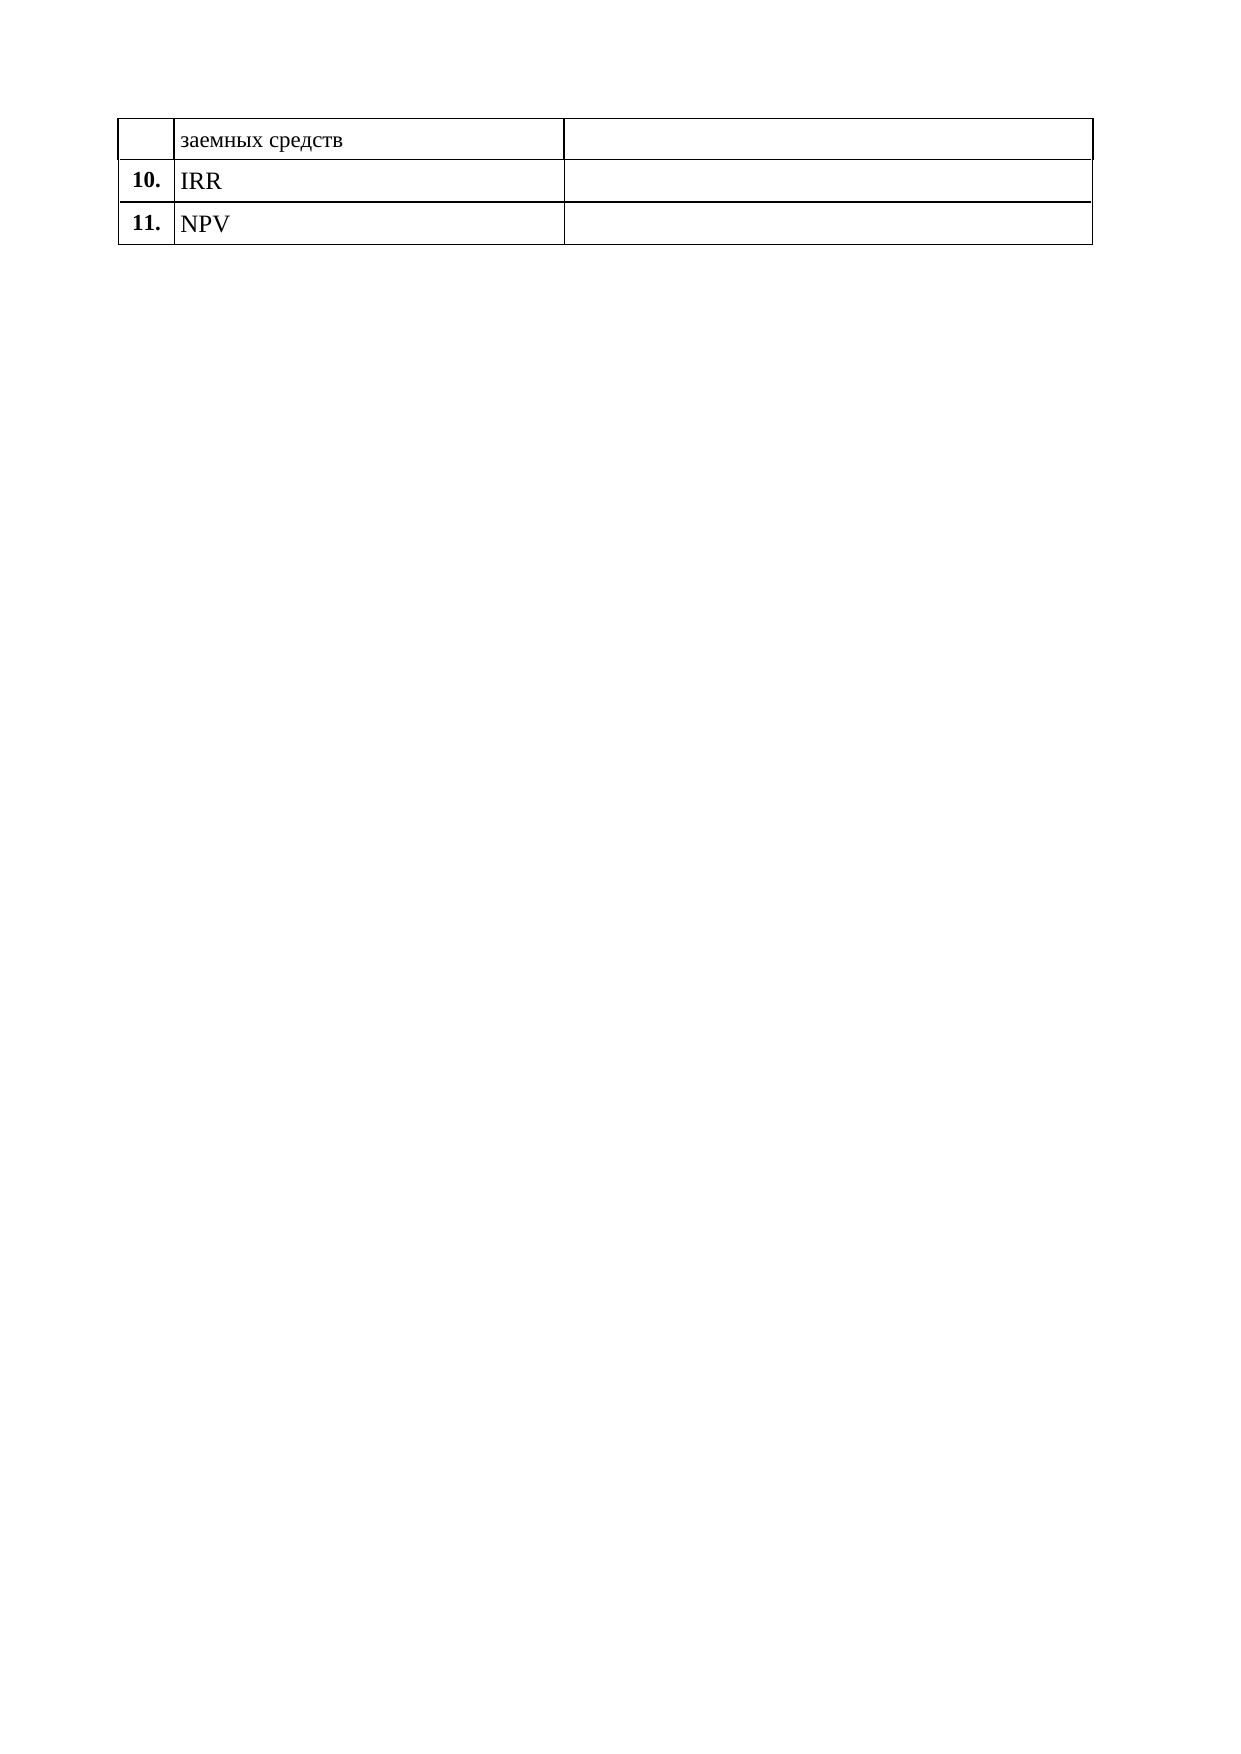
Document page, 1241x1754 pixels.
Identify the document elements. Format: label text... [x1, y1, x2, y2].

table_cell IRR [175, 160, 564, 201]
table_cell [565, 201, 1092, 244]
table_cell лет [565, 119, 1092, 159]
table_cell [175, 119, 563, 159]
table_cell 9. [119, 119, 173, 159]
table_cell [565, 159, 1092, 201]
table_cell 11. [119, 202, 174, 244]
table_cell 10. [119, 160, 174, 201]
table_cell NPV [175, 203, 564, 244]
